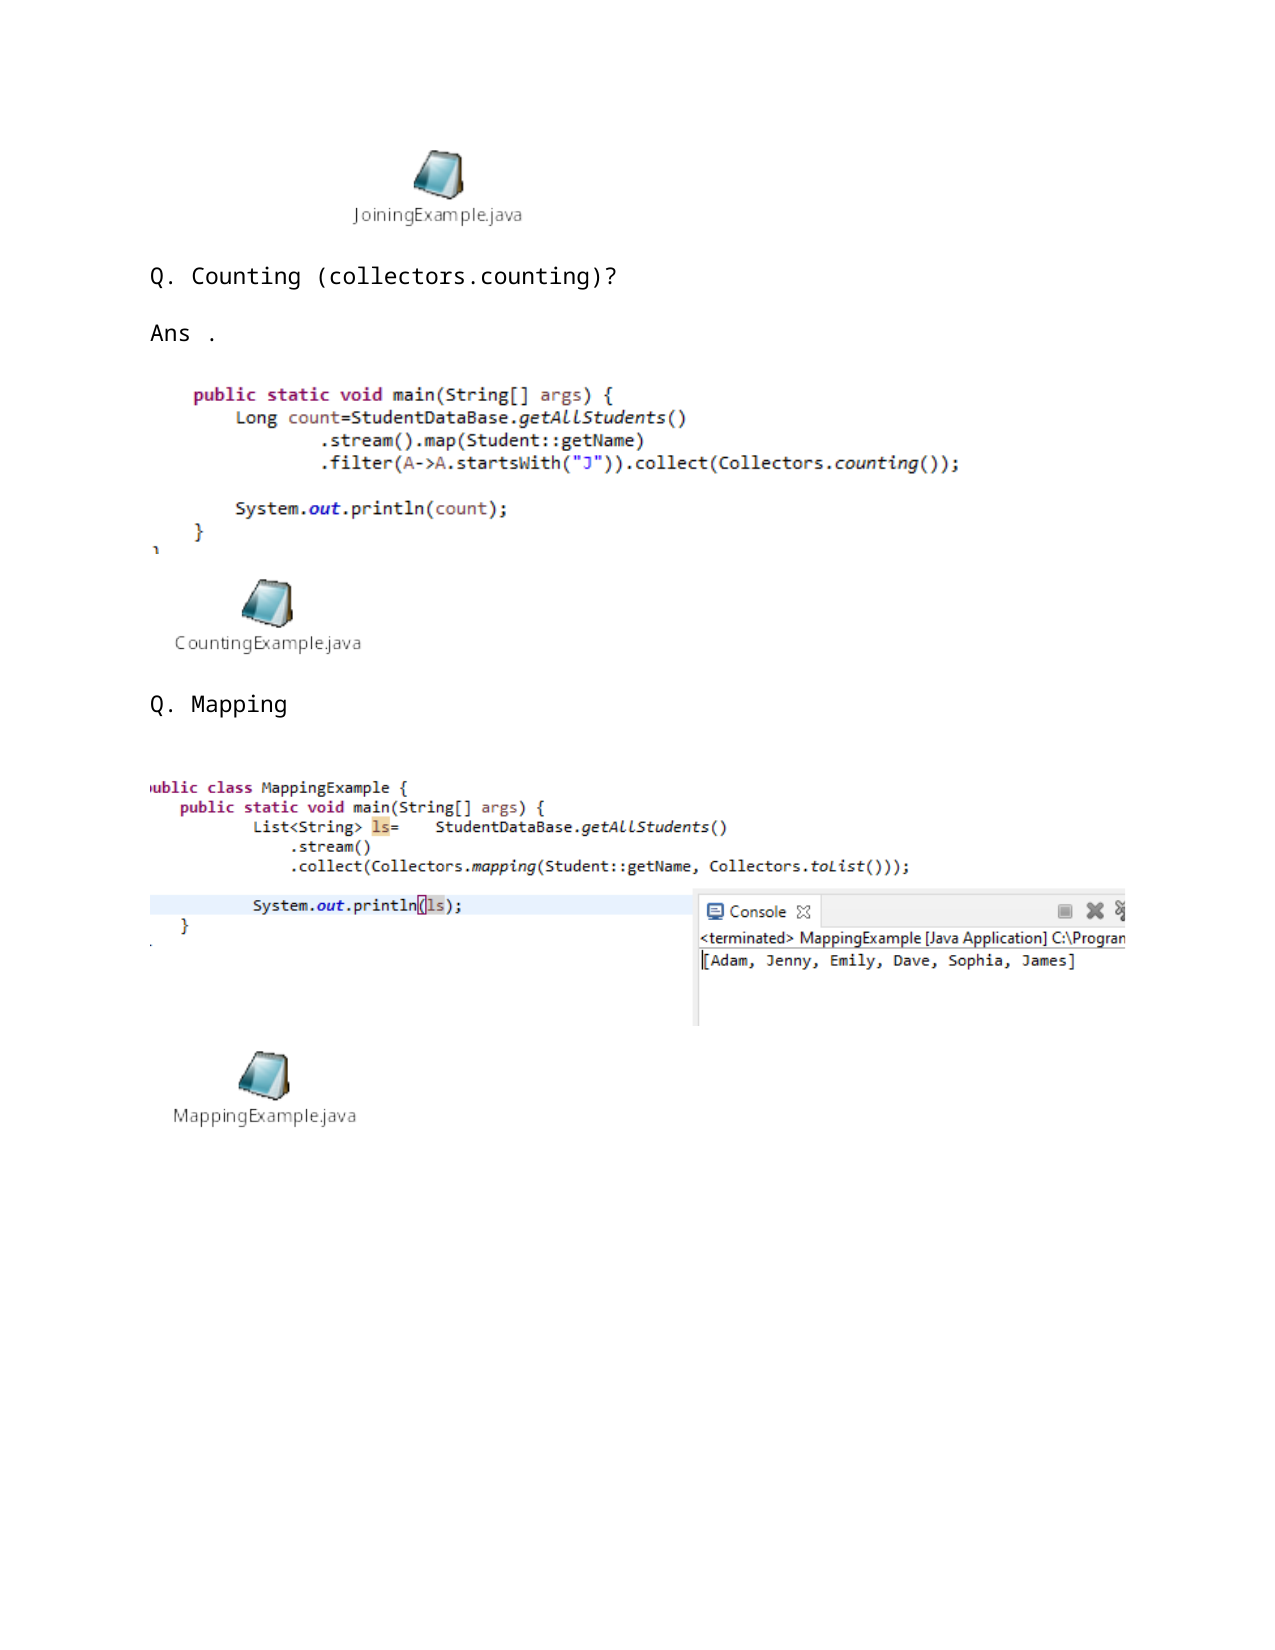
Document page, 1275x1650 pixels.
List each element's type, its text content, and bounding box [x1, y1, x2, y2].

text Ans . [150, 317, 1125, 352]
text Q. Counting (collectors.counting)? [150, 260, 1125, 291]
picture [150, 352, 1125, 554]
picture [150, 776, 1125, 1026]
text Q. Mapping [150, 688, 1125, 719]
